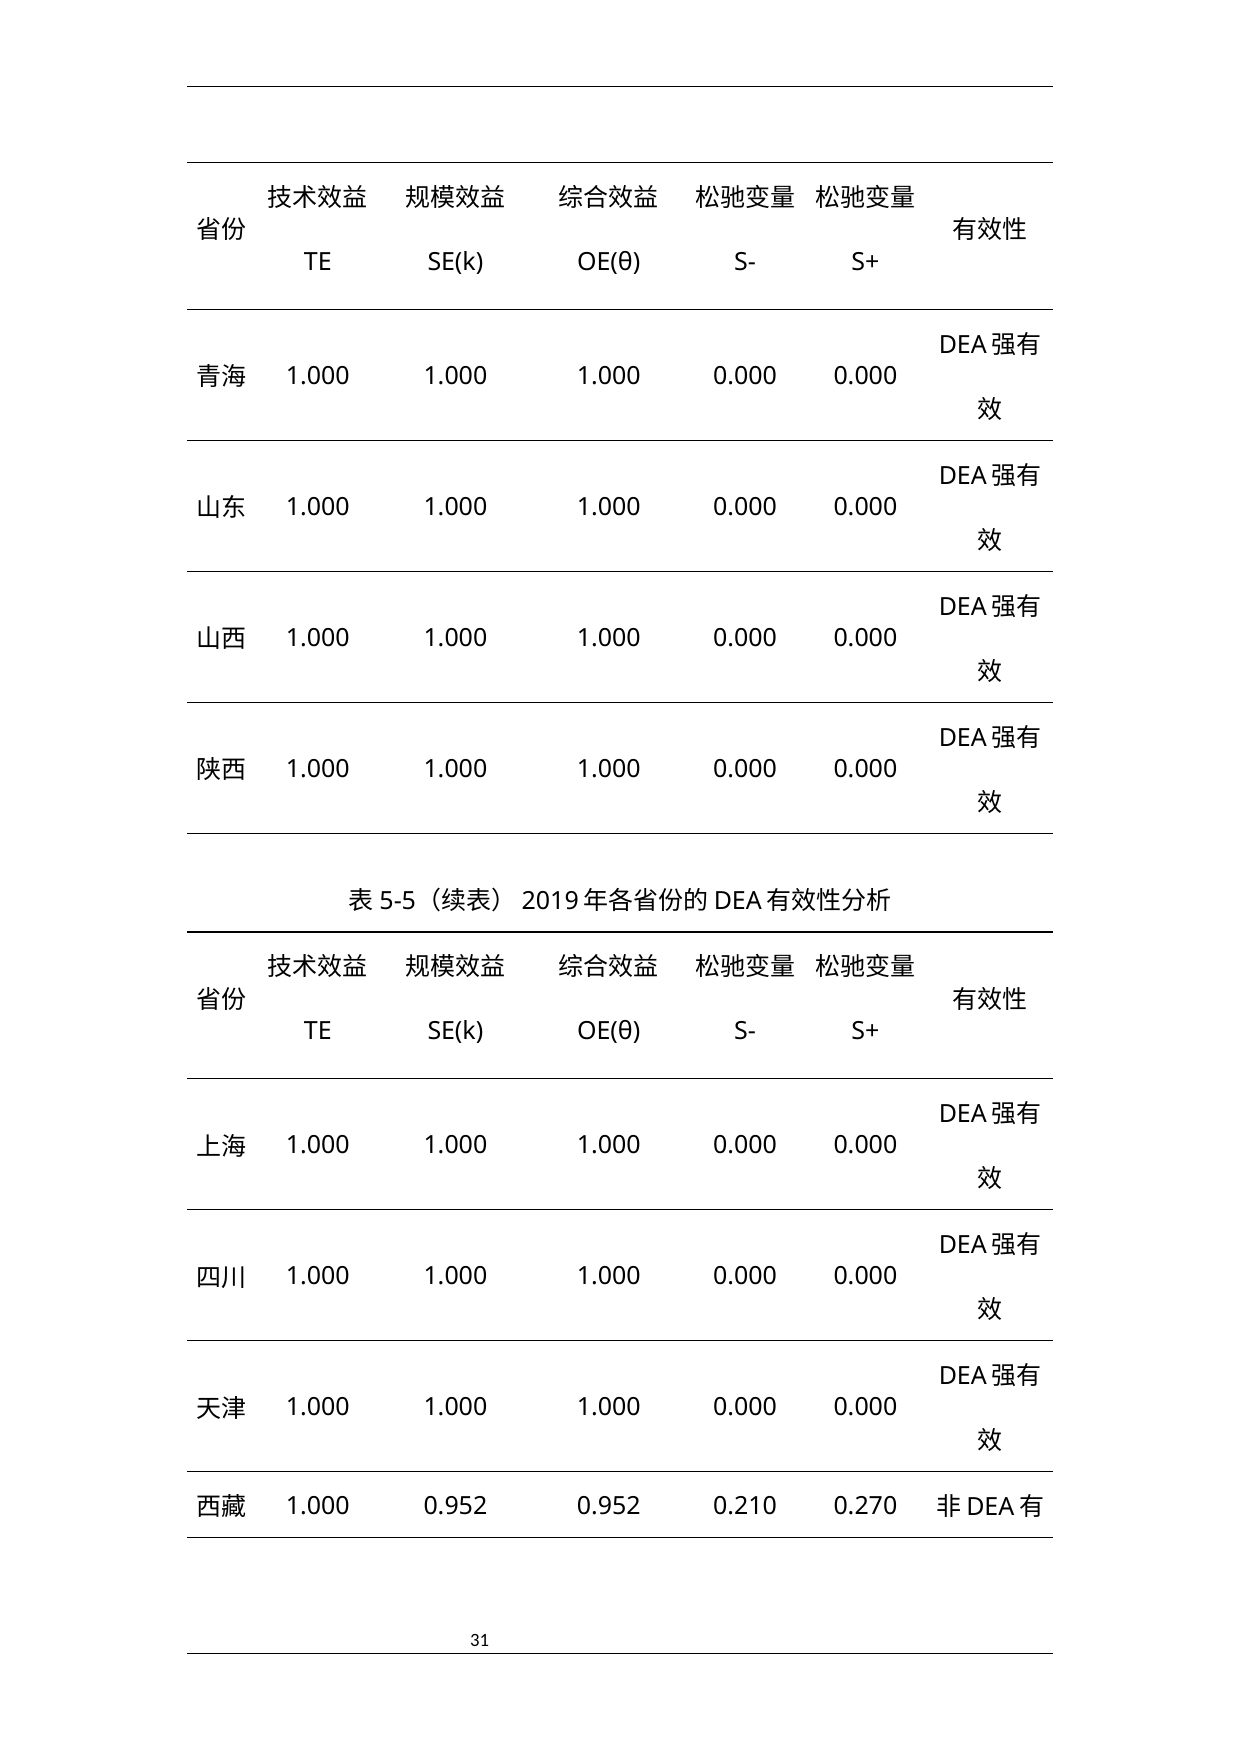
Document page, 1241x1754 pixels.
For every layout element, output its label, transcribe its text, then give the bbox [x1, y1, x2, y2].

table_cell 1.000 [531, 703, 686, 833]
table_cell 1.000 [380, 572, 531, 702]
table_cell 1.000 [531, 1079, 686, 1209]
table_cell DEA强有效 [927, 703, 1053, 833]
table_cell 1.000 [380, 1079, 531, 1209]
table_cell 1.000 [380, 703, 531, 833]
table_cell 0.000 [804, 1210, 927, 1340]
table_header 技术效益TE [256, 933, 379, 1078]
table_cell 1.000 [531, 572, 686, 702]
table_cell 0.210 [686, 1472, 804, 1537]
table_cell 0.000 [686, 310, 804, 440]
table_cell 0.000 [686, 572, 804, 702]
table_header 松驰变量S+ [804, 933, 927, 1078]
table_cell DEA强有效 [927, 441, 1053, 571]
table_cell 0.000 [686, 441, 804, 571]
table_cell 山西 [187, 572, 256, 702]
table_cell 0.000 [804, 572, 927, 702]
table_header 松驰变量S- [686, 163, 804, 309]
table_cell 陕西 [187, 703, 256, 833]
table_header 省份 [187, 933, 256, 1078]
table_cell DEA强有效 [927, 1341, 1053, 1471]
table_cell 0.000 [804, 1079, 927, 1209]
table_cell DEA强有效 [927, 310, 1053, 440]
table_cell 山东 [187, 441, 256, 571]
table_cell 1.000 [531, 310, 686, 440]
table_cell 0.000 [686, 703, 804, 833]
table_header 松驰变量S+ [804, 163, 927, 309]
table_cell 0.000 [686, 1210, 804, 1340]
table_cell 1.000 [531, 1341, 686, 1471]
table_cell 上海 [187, 1079, 256, 1209]
table_cell 1.000 [531, 1210, 686, 1340]
table_cell 1.000 [380, 1341, 531, 1471]
table_cell DEA强有效 [927, 1079, 1053, 1209]
table_cell 1.000 [256, 1341, 379, 1471]
table_header 技术效益TE [256, 163, 379, 309]
table_cell 1.000 [256, 1079, 379, 1209]
table_header 综合效益OE(θ) [531, 933, 686, 1078]
table_cell 1.000 [256, 703, 379, 833]
table_cell 0.270 [804, 1472, 927, 1537]
table_cell 0.952 [531, 1472, 686, 1537]
table_cell 0.952 [380, 1472, 531, 1537]
table_cell 1.000 [380, 441, 531, 571]
table_header 有效性 [927, 163, 1053, 309]
table_cell 0.000 [686, 1341, 804, 1471]
table_header 松驰变量S- [686, 933, 804, 1078]
table_cell 1.000 [380, 1210, 531, 1340]
table_cell 0.000 [804, 441, 927, 571]
table_header 综合效益OE(θ) [531, 163, 686, 309]
table_cell 1.000 [256, 572, 379, 702]
table_cell 1.000 [256, 1472, 379, 1537]
table_cell 天津 [187, 1341, 256, 1471]
table_cell 1.000 [531, 441, 686, 571]
table_cell 0.000 [804, 703, 927, 833]
table_cell 西藏 [187, 1472, 256, 1537]
table_header 规模效益SE(k) [380, 163, 531, 309]
table_cell 1.000 [380, 310, 531, 440]
table_header 省份 [187, 163, 256, 309]
table_cell 1.000 [256, 441, 379, 571]
table_cell 青海 [187, 310, 256, 440]
table_header 有效性 [927, 933, 1053, 1078]
table_cell 1.000 [256, 1210, 379, 1340]
table_cell 1.000 [256, 310, 379, 440]
table_header 规模效益SE(k) [380, 933, 531, 1078]
table_cell 0.000 [686, 1079, 804, 1209]
table_cell 0.000 [804, 1341, 927, 1471]
table_cell 0.000 [804, 310, 927, 440]
table_cell DEA强有效 [927, 572, 1053, 702]
table_cell 四川 [187, 1210, 256, 1340]
table_cell DEA强有效 [927, 1210, 1053, 1340]
table_cell 非DEA有效 [927, 1472, 1053, 1537]
